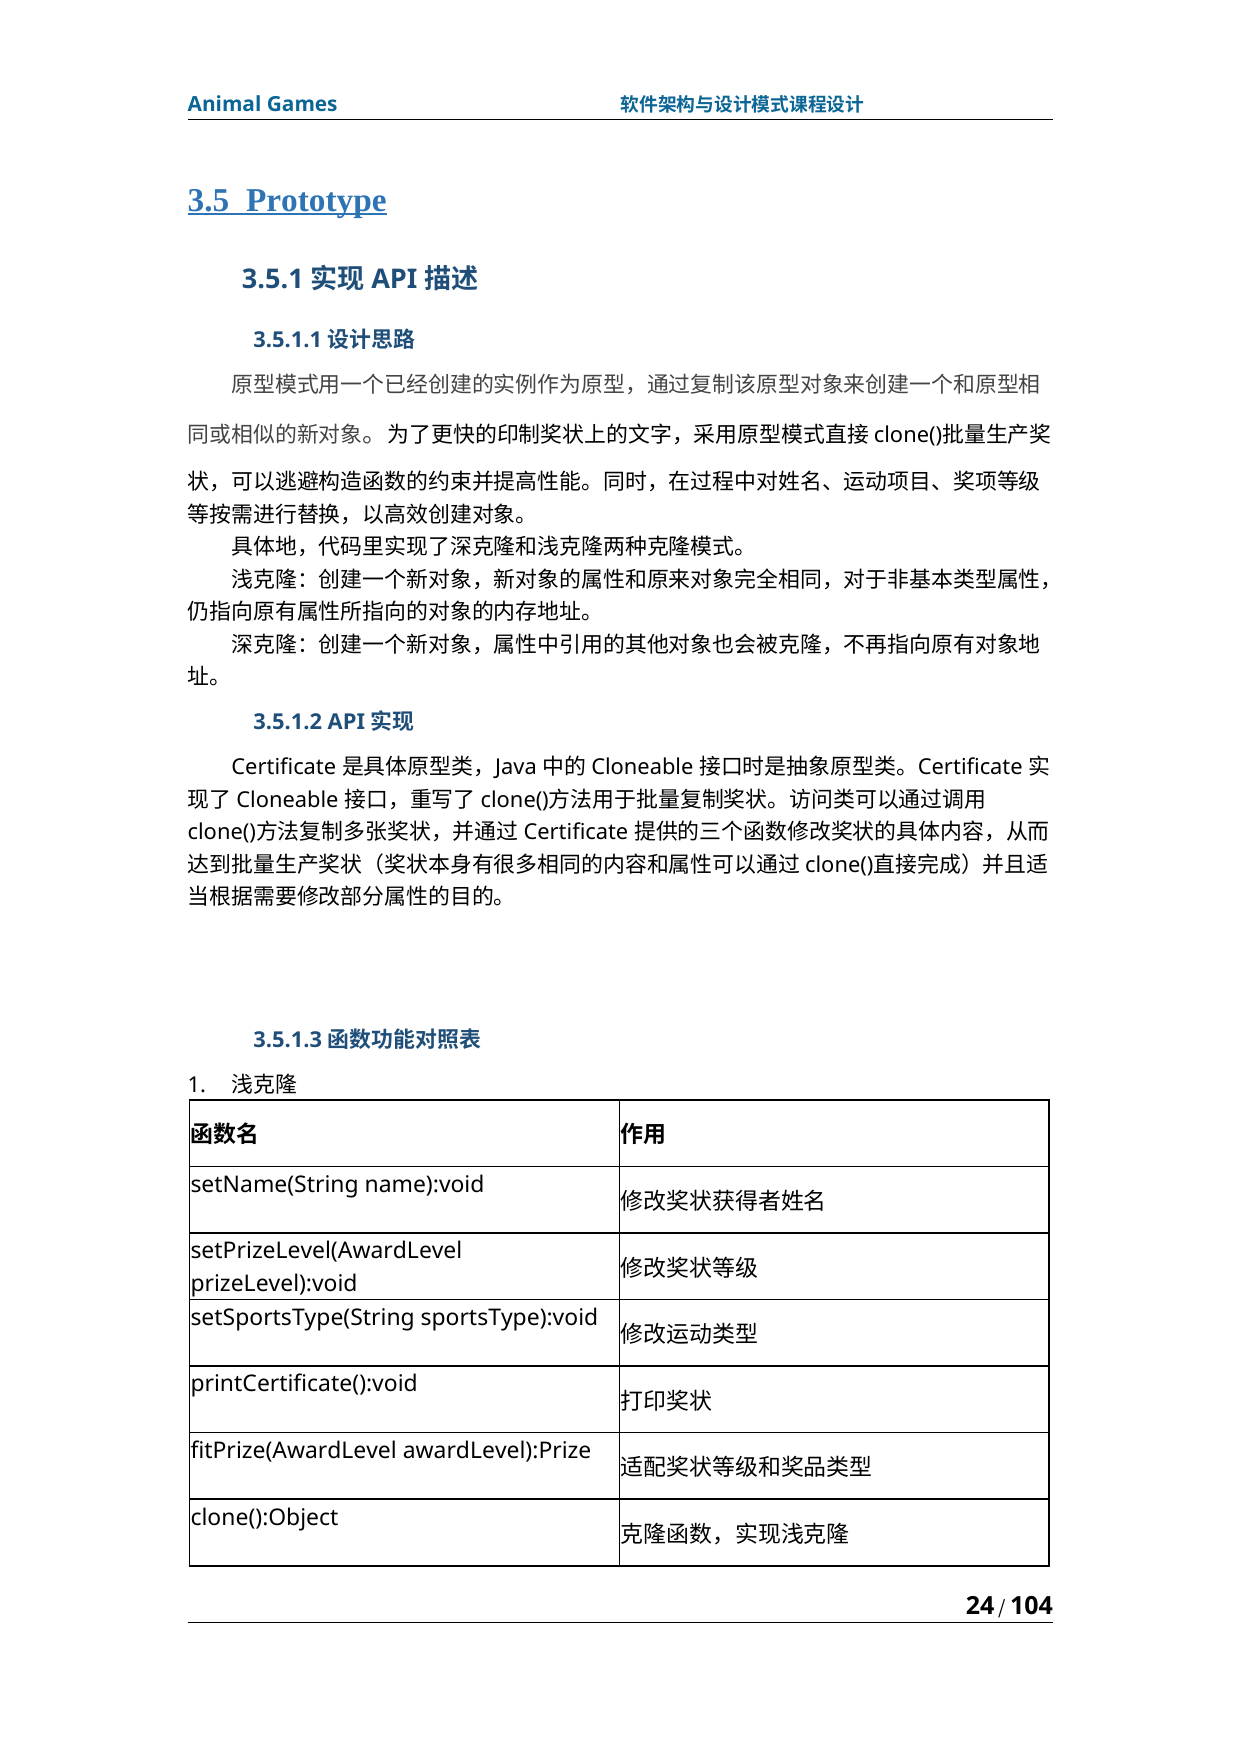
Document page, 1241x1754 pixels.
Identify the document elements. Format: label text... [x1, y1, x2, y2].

table_header 作用 [620, 1101, 1048, 1166]
table_cell setSportsType(String sportsType):void [190, 1300, 619, 1365]
text 原型模式用一个已经创建的实例作为原型，通过复制该原型对象来创建一个和原型相同或相似的新对象。为了更快的印制奖状上的文字，采用原型模式直接 clone()批量生产奖状，可以逃避构造函数的约束并提高性能。同时，在过程中对姓名、运动项目、奖项等级等按需进行替换，以高效创建对象。 [187, 366, 1053, 529]
table_header 函数名 [190, 1101, 619, 1166]
table_cell fitPrize(AwardLevel awardLevel):Prize [190, 1433, 619, 1498]
table_cell setName(String name):void [190, 1167, 619, 1232]
table_cell 修改运动类型 [620, 1300, 1048, 1365]
table_cell 修改奖状等级 [620, 1234, 1048, 1299]
table_cell 克隆函数，实现浅克隆 [620, 1500, 1048, 1565]
table_cell 修改奖状获得者姓名 [620, 1167, 1048, 1232]
text 3.5.1.2 API 实现 [187, 704, 1053, 736]
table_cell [190, 1234, 619, 1299]
list 浅克隆 [187, 1066, 1053, 1099]
text 浅克隆：创建一个新对象，新对象的属性和原来对象完全相同，对于非基本类型属性，仍指向原有属性所指向的对象的内存地址。 [187, 561, 1053, 626]
table_cell 适配奖状等级和奖品类型 [620, 1433, 1048, 1498]
text 3.5.1.3 函数功能对照表 [187, 1021, 1053, 1054]
text 3.5.1.1 设计思路 [187, 321, 1053, 354]
table_cell printCertificate():void [190, 1367, 619, 1432]
text Certificate 是具体原型类，Java 中的 Cloneable 接口时是抽象原型类。Certificate 实现了 Cloneable 接口，重写了 clone()方法用于批量复制奖状。访问类可以通过调用 clone()方法复制多张奖状，并通过 Certificate 提供的三个函数修改奖状的具体内容，从而达到批量生产奖状（奖状本身有很多相同的内容和属性可以通过 clone()直接完成）并且适当根据需要修改部分属性的目的。 [187, 749, 1053, 911]
table_cell clone():Object [190, 1500, 619, 1565]
text 具体地，代码里实现了深克隆和浅克隆两种克隆模式。 [187, 529, 1053, 561]
table_cell 打印奖状 [620, 1367, 1048, 1432]
text 3.5.1 实现 API 描述 [187, 244, 1053, 309]
text 3.5 Prototype [187, 166, 1053, 231]
text 深克隆：创建一个新对象，属性中引用的其他对象也会被克隆，不再指向原有对象地址。 [187, 626, 1053, 691]
